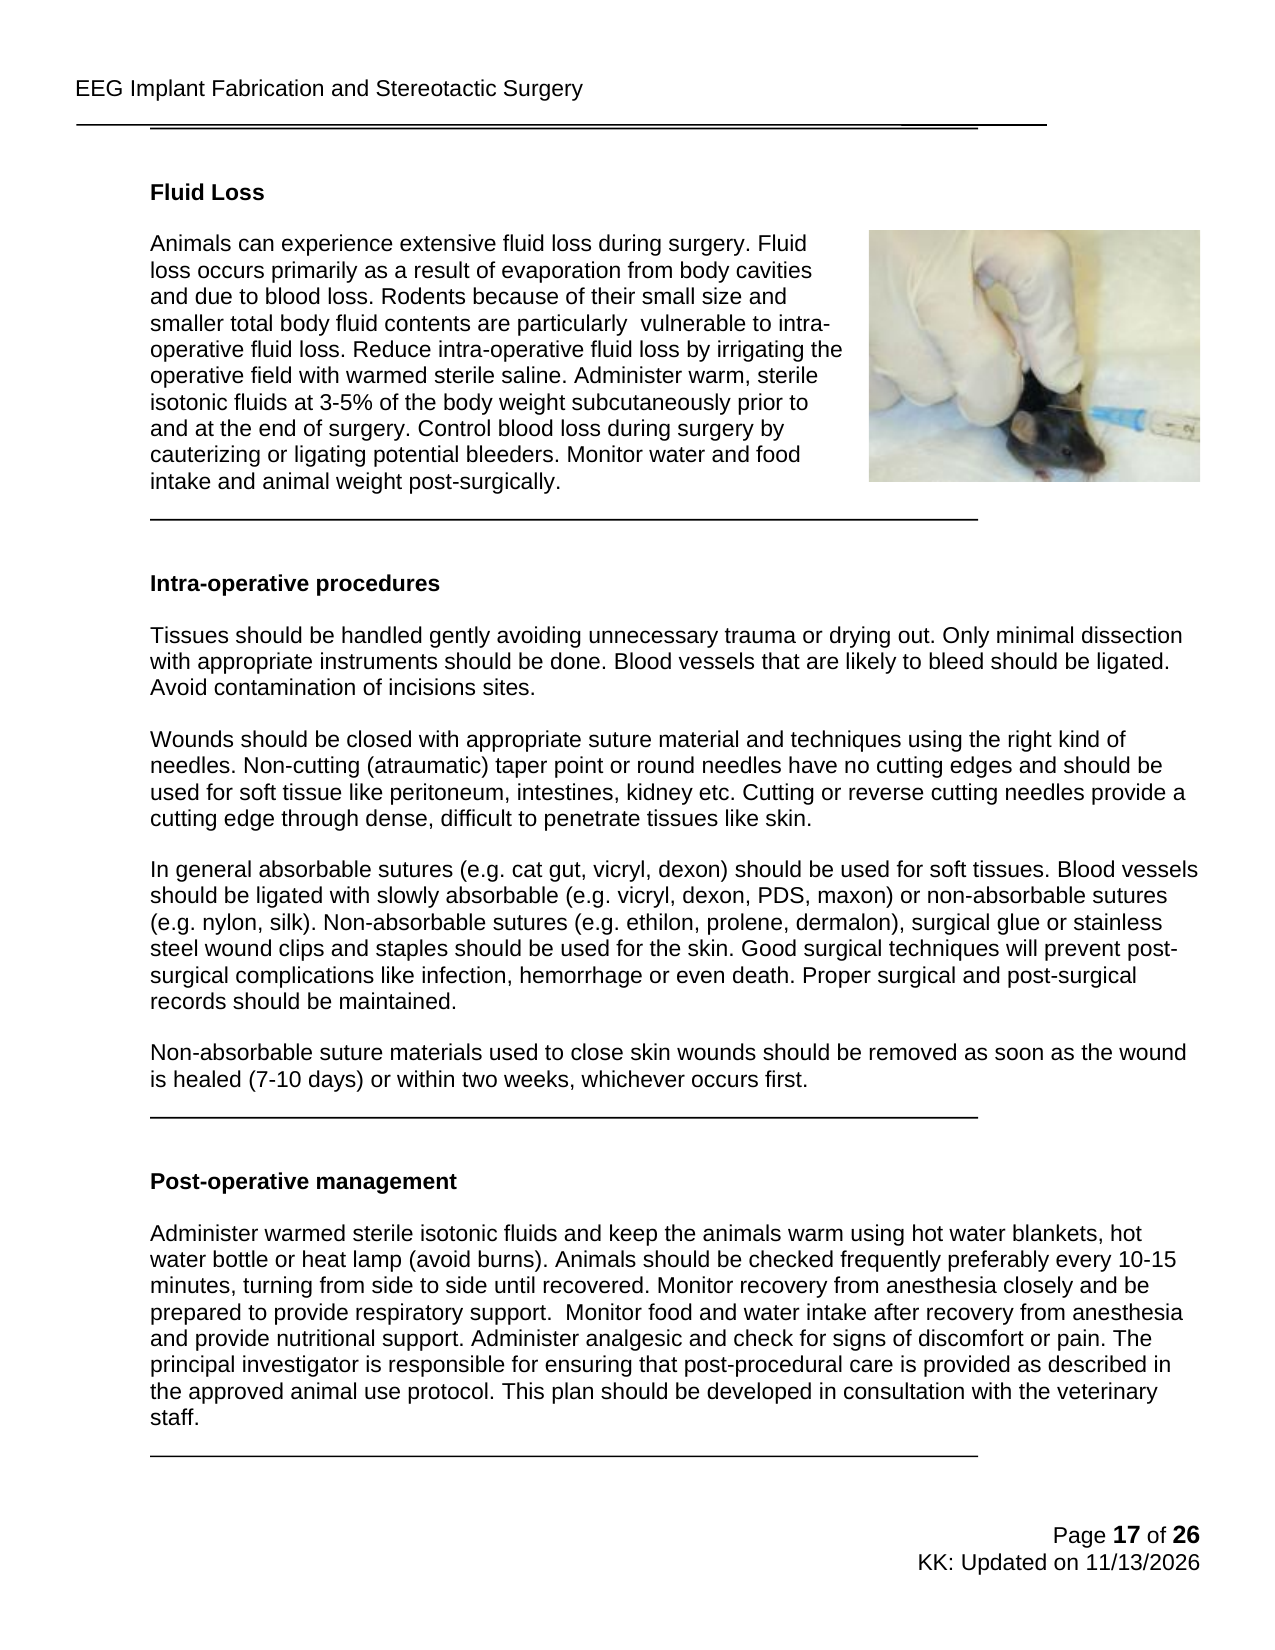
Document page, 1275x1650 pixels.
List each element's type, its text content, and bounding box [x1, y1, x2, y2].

text Tissues should be handled gently avoiding unnecessary trauma or drying out. Only minimal dissection with appropriate instruments should be done. Blood vessels that are likely to bleed should be ligated. Avoid contamination of incisions sites. [150, 622, 1200, 701]
text In general absorbable sutures (e.g. cat gut, vicryl, dexon) should be used for soft tissues. Blood vessels should be ligated with slowly absorbable (e.g. vicryl, dexon, PDS, maxon) or non-absorbable sutures (e.g. nylon, silk). Non-absorbable sutures (e.g. ethilon, prolene, dermalon), surgical glue or stainless steel wound clips and staples should be used for the skin. Good surgical techniques will prevent post-surgical complications like infection, hemorrhage or even death. Proper surgical and post-surgical records should be maintained. [150, 856, 1200, 1014]
text Fluid Loss [150, 179, 1200, 205]
text Administer warmed sterile isotonic fluids and keep the animals warm using hot water blankets, hot water bottle or heat lamp (avoid burns). Animals should be checked frequently preferably every 10-15 minutes, turning from side to side until recovered. Monitor recovery from anesthesia closely and be prepared to provide respiratory support. Monitor food and water intake after recovery from anesthesia and provide nutritional support. Administer analgesic and check for signs of discomfort or pain. The principal investigator is responsible for ensuring that post-procedural care is provided as described in the approved animal use protocol. This plan should be developed in consultation with the veterinary staff. [150, 1220, 1200, 1431]
text Intra-operative procedures [150, 570, 1200, 597]
text Wounds should be closed with appropriate suture material and techniques using the right kind of needles. Non-cutting (atraumatic) taper point or round needles have no cutting edges and should be used for soft tissue like peritoneum, intestines, kidney etc. Cutting or reverse cutting needles provide a cutting edge through dense, difficult to penetrate tissues like skin. [150, 726, 1200, 831]
picture [868, 230, 1200, 482]
text Non-absorbable suture materials used to close skin wounds should be removed as soon as the wound is healed (7-10 days) or within two weeks, whichever occurs first. [150, 1039, 1200, 1092]
text Post-operative management [150, 1168, 1200, 1195]
